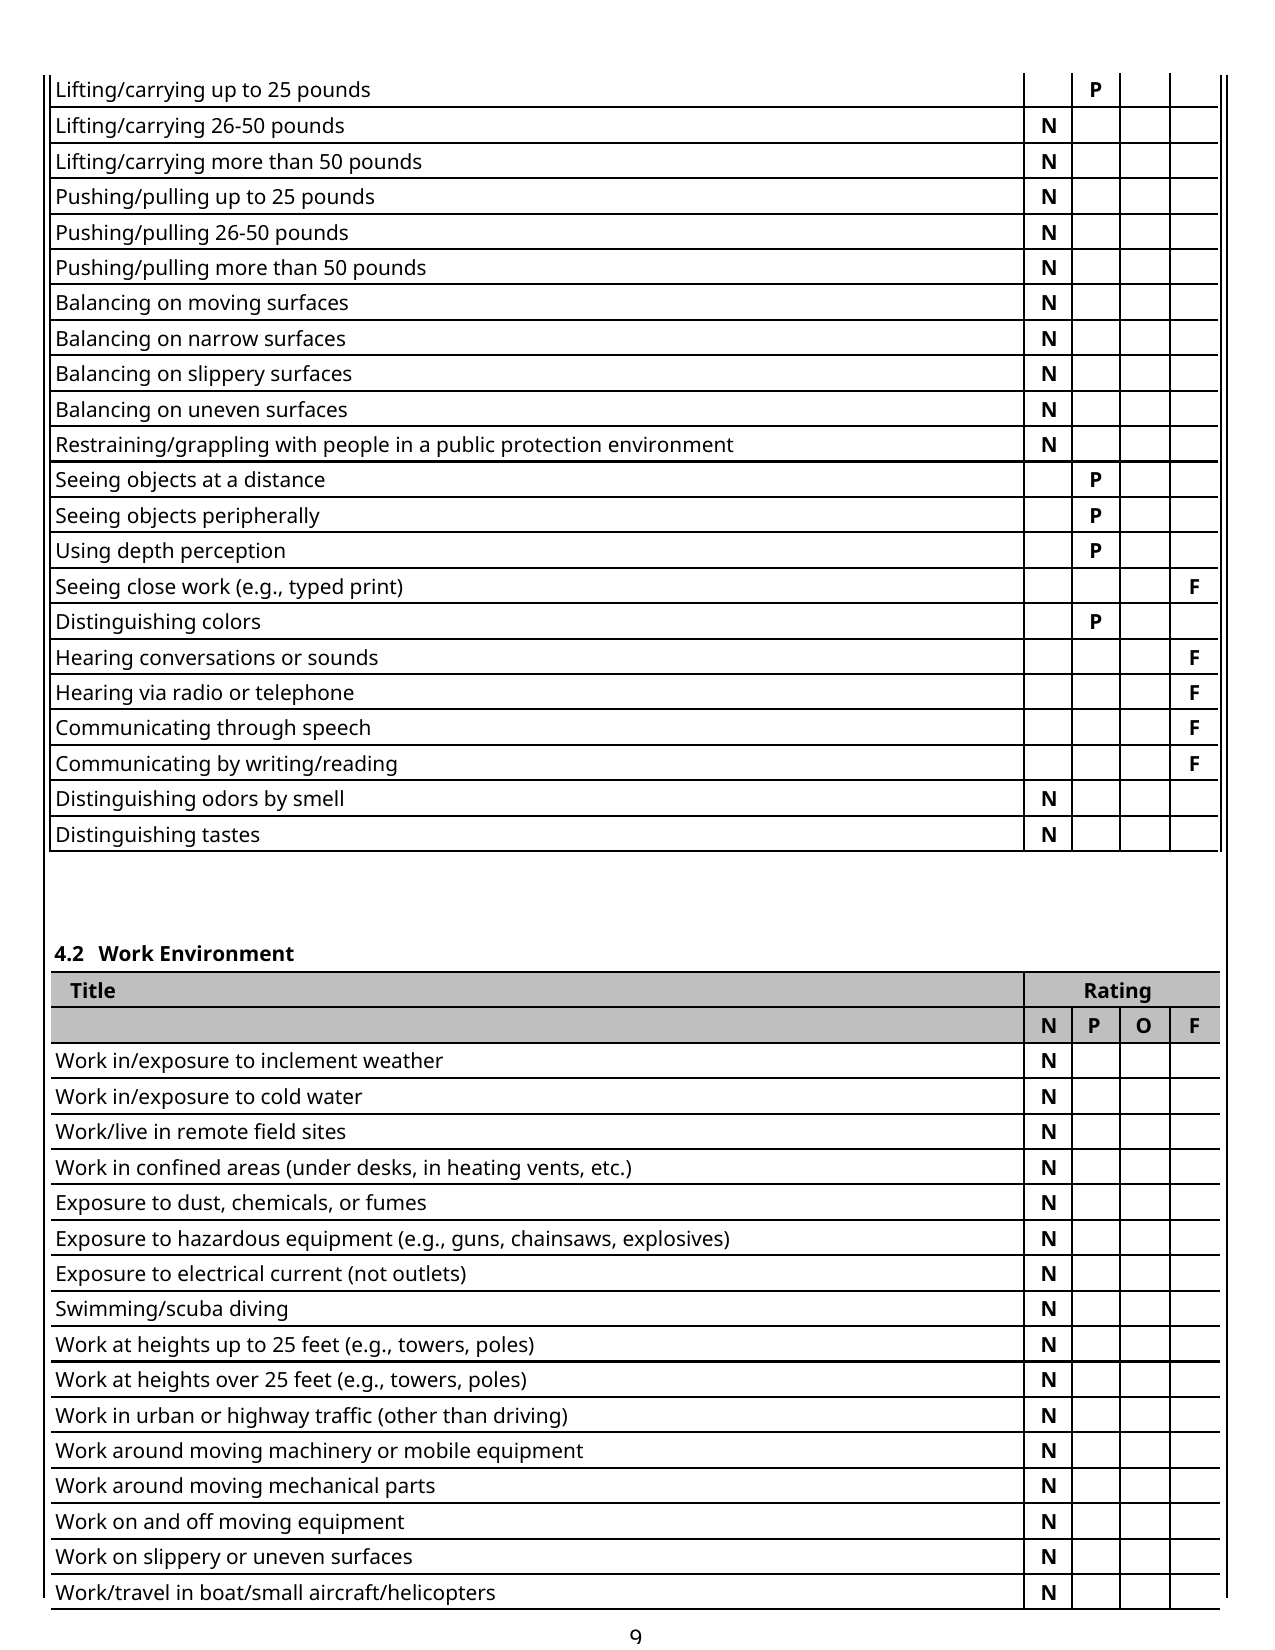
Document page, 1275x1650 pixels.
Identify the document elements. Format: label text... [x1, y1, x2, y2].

table_cell [1073, 1575, 1119, 1608]
table_cell Work at heights up to 25 feet (e.g., towers, poles) [51, 1327, 1023, 1360]
table_cell [1121, 817, 1169, 850]
table_cell [1073, 321, 1119, 354]
table_cell [1121, 250, 1169, 283]
table_cell N [1025, 817, 1071, 850]
table_cell [1121, 392, 1169, 425]
table_cell [1171, 1185, 1220, 1219]
table_cell Hearing via radio or telephone [51, 675, 1023, 708]
table_cell Restraining/grappling with people in a public protection environment [51, 427, 1023, 460]
table_cell Exposure to electrical current (not outlets) [51, 1256, 1023, 1289]
table_cell [1073, 1504, 1119, 1537]
table_cell P [1073, 1008, 1119, 1042]
table_cell Lifting/carrying 26-50 pounds [51, 108, 1023, 142]
table_cell N [1025, 1115, 1071, 1148]
table_cell [1121, 1256, 1169, 1289]
table_cell N [1025, 179, 1071, 212]
table_cell Communicating through speech [51, 710, 1023, 744]
table_cell [1171, 1044, 1220, 1077]
table_cell [1073, 1363, 1119, 1396]
table_cell Seeing objects at a distance [51, 463, 1023, 496]
table_cell Communicating by writing/reading [51, 746, 1023, 779]
table_cell N [1025, 285, 1071, 319]
table_cell [1171, 1398, 1220, 1431]
table_cell Distinguishing colors [51, 604, 1023, 637]
table_cell [1025, 533, 1071, 567]
table_header [1121, 73, 1169, 106]
table_cell N [1025, 1221, 1071, 1254]
table_cell Work at heights over 25 feet (e.g., towers, poles) [51, 1363, 1023, 1396]
table_cell [1073, 285, 1119, 319]
table_cell [1073, 179, 1119, 212]
table_header [1171, 73, 1218, 106]
table_cell N [1025, 781, 1071, 814]
table_cell Work on and off moving equipment [51, 1504, 1023, 1537]
table_cell [1171, 1363, 1220, 1396]
table_cell N [1025, 1504, 1071, 1537]
table_cell [1073, 1221, 1119, 1254]
table_cell Work around moving machinery or mobile equipment [51, 1433, 1023, 1467]
table_cell [1171, 1150, 1220, 1183]
table_header Title [51, 973, 1023, 1006]
table_cell P [1073, 604, 1119, 637]
table_cell [1171, 1115, 1220, 1148]
table_cell [1121, 427, 1169, 460]
table_cell [1171, 1079, 1220, 1112]
table_cell Work on slippery or uneven surfaces [51, 1540, 1023, 1573]
table_cell Balancing on narrow surfaces [51, 321, 1023, 354]
table_cell [51, 1008, 1023, 1042]
table_cell [1073, 675, 1119, 708]
table_cell [1171, 285, 1218, 319]
table_cell [1121, 108, 1169, 142]
table_cell Seeing close work (e.g., typed print) [51, 569, 1023, 602]
table_cell [1121, 1079, 1169, 1112]
table_cell [1121, 1363, 1169, 1396]
table_cell [1025, 675, 1071, 708]
table_cell Using depth perception [51, 533, 1023, 567]
table_cell Work/live in remote field sites [51, 1115, 1023, 1148]
table_cell [1073, 1327, 1119, 1360]
table_cell Work in confined areas (under desks, in heating vents, etc.) [51, 1150, 1023, 1183]
table_cell [1171, 356, 1218, 389]
table_cell N [1025, 1150, 1071, 1183]
table_cell [1171, 392, 1218, 425]
table_cell Work in/exposure to cold water [51, 1079, 1023, 1112]
table_cell P [1073, 463, 1119, 496]
table_header P [1073, 73, 1119, 106]
table_cell Distinguishing odors by smell [51, 781, 1023, 814]
table_cell [1073, 108, 1119, 142]
table_cell Balancing on slippery surfaces [51, 356, 1023, 389]
table_cell [1171, 817, 1218, 850]
table_cell [1171, 215, 1218, 248]
table_cell Work in/exposure to inclement weather [51, 1044, 1023, 1077]
table_cell N [1025, 1044, 1071, 1077]
table_cell N [1025, 1292, 1071, 1325]
table_cell [1171, 463, 1218, 496]
table_cell [1171, 1221, 1220, 1254]
table_cell P [1073, 533, 1119, 567]
table_cell [1073, 1433, 1119, 1467]
table_cell [1073, 427, 1119, 460]
table_header Lifting/carrying up to 25 pounds [51, 73, 1023, 106]
table_cell [1121, 1185, 1169, 1219]
table_cell [1073, 1115, 1119, 1148]
table_cell [1025, 463, 1071, 496]
table_cell Work in urban or highway traffic (other than driving) [51, 1398, 1023, 1431]
table_cell [1073, 1292, 1119, 1325]
table_cell [1121, 285, 1169, 319]
table_cell [1073, 215, 1119, 248]
table_cell [1121, 781, 1169, 814]
table_cell [1073, 1256, 1119, 1289]
table_cell N [1025, 144, 1071, 177]
table_cell Swimming/scuba diving [51, 1292, 1023, 1325]
table_cell [1171, 1575, 1220, 1608]
table_cell [1025, 746, 1071, 779]
table_cell Seeing objects peripherally [51, 498, 1023, 531]
table_cell [1121, 1398, 1169, 1431]
table_cell [1171, 1292, 1220, 1325]
table_cell F [1171, 1008, 1220, 1042]
table_cell [1073, 640, 1119, 673]
table_cell Pushing/pulling 26-50 pounds [51, 215, 1023, 248]
table_cell O [1121, 1008, 1169, 1042]
table_cell N [1025, 1433, 1071, 1467]
table_cell [1025, 569, 1071, 602]
table_cell [1171, 1540, 1220, 1573]
table_cell N [1025, 1008, 1071, 1042]
table_cell [1171, 321, 1218, 354]
table_cell [1073, 1398, 1119, 1431]
table_cell Balancing on uneven surfaces [51, 392, 1023, 425]
table_cell P [1073, 498, 1119, 531]
table_cell [1025, 498, 1071, 531]
table_cell [1171, 781, 1218, 814]
table_cell [1073, 1044, 1119, 1077]
table_cell [1073, 569, 1119, 602]
table_cell [1121, 498, 1169, 531]
table_cell [1121, 1469, 1169, 1502]
table_cell N [1025, 108, 1071, 142]
table_cell [1121, 675, 1169, 708]
table_cell [1171, 604, 1218, 637]
table_cell [1121, 640, 1169, 673]
table_cell [1121, 1504, 1169, 1537]
table_cell [1121, 604, 1169, 637]
table_header Rating [1025, 973, 1220, 1006]
table_cell N [1025, 356, 1071, 389]
table_cell [1121, 356, 1169, 389]
table_cell F [1171, 710, 1218, 744]
table_cell N [1025, 1469, 1071, 1502]
table_cell Work/travel in boat/small aircraft/helicopters [51, 1575, 1023, 1608]
table_cell [1121, 1433, 1169, 1467]
table_cell [1171, 498, 1218, 531]
table_cell [1171, 533, 1218, 567]
table_cell F [1171, 675, 1218, 708]
table_cell F [1171, 640, 1218, 673]
table_cell N [1025, 1398, 1071, 1431]
list Work Environment [54, 939, 1239, 968]
table_cell [1121, 1292, 1169, 1325]
table_cell [1171, 1433, 1220, 1467]
table_cell [1121, 569, 1169, 602]
table_cell [1073, 746, 1119, 779]
table_cell F [1171, 746, 1218, 779]
table_cell [1073, 781, 1119, 814]
table_cell [1073, 250, 1119, 283]
table_header [1025, 73, 1071, 106]
table_cell [1121, 710, 1169, 744]
table_cell Work around moving mechanical parts [51, 1469, 1023, 1502]
table_cell N [1025, 392, 1071, 425]
table_cell [1121, 1150, 1169, 1183]
table_cell [1025, 604, 1071, 637]
table_cell [1073, 1185, 1119, 1219]
table_cell [1073, 392, 1119, 425]
table_cell Hearing conversations or sounds [51, 640, 1023, 673]
table_cell [1121, 1327, 1169, 1360]
table_cell [1121, 533, 1169, 567]
table_cell N [1025, 321, 1071, 354]
table_cell N [1025, 1185, 1071, 1219]
table_cell [1121, 1115, 1169, 1148]
table_cell [1121, 215, 1169, 248]
table_cell Pushing/pulling up to 25 pounds [51, 179, 1023, 212]
table_cell N [1025, 1256, 1071, 1289]
table_cell N [1025, 1079, 1071, 1112]
table_cell Distinguishing tastes [51, 817, 1023, 850]
table_cell [1073, 1150, 1119, 1183]
table_cell Exposure to hazardous equipment (e.g., guns, chainsaws, explosives) [51, 1221, 1023, 1254]
table_cell [1025, 710, 1071, 744]
table_cell [1073, 1540, 1119, 1573]
table_cell [1073, 1469, 1119, 1502]
table_cell [1171, 1469, 1220, 1502]
table_cell Lifting/carrying more than 50 pounds [51, 144, 1023, 177]
table_cell [1025, 640, 1071, 673]
table_cell [1121, 321, 1169, 354]
table_cell Pushing/pulling more than 50 pounds [51, 250, 1023, 283]
table_cell [1171, 1256, 1220, 1289]
table_cell [1171, 250, 1218, 283]
table_cell [1171, 108, 1218, 142]
table_cell [1073, 1079, 1119, 1112]
table_cell [1171, 427, 1218, 460]
table_cell [1121, 1221, 1169, 1254]
table_cell [1171, 144, 1218, 177]
table_cell N [1025, 1575, 1071, 1608]
table_cell N [1025, 427, 1071, 460]
table_cell F [1171, 569, 1218, 602]
table_cell Exposure to dust, chemicals, or fumes [51, 1185, 1023, 1219]
table_cell [1073, 144, 1119, 177]
table_cell [1121, 144, 1169, 177]
table_cell [1073, 817, 1119, 850]
table_cell [1073, 710, 1119, 744]
table_cell Balancing on moving surfaces [51, 285, 1023, 319]
table_cell N [1025, 1327, 1071, 1360]
table_cell [1171, 179, 1218, 212]
table_cell [1121, 746, 1169, 779]
table_cell N [1025, 1363, 1071, 1396]
table_cell [1171, 1327, 1220, 1360]
table_cell [1121, 1044, 1169, 1077]
table_cell [1121, 1540, 1169, 1573]
table_cell N [1025, 250, 1071, 283]
table_cell [1073, 356, 1119, 389]
table_cell [1121, 463, 1169, 496]
table_cell N [1025, 1540, 1071, 1573]
table_cell N [1025, 215, 1071, 248]
table_cell [1121, 1575, 1169, 1608]
table_cell [1171, 1504, 1220, 1537]
table_cell [1121, 179, 1169, 212]
